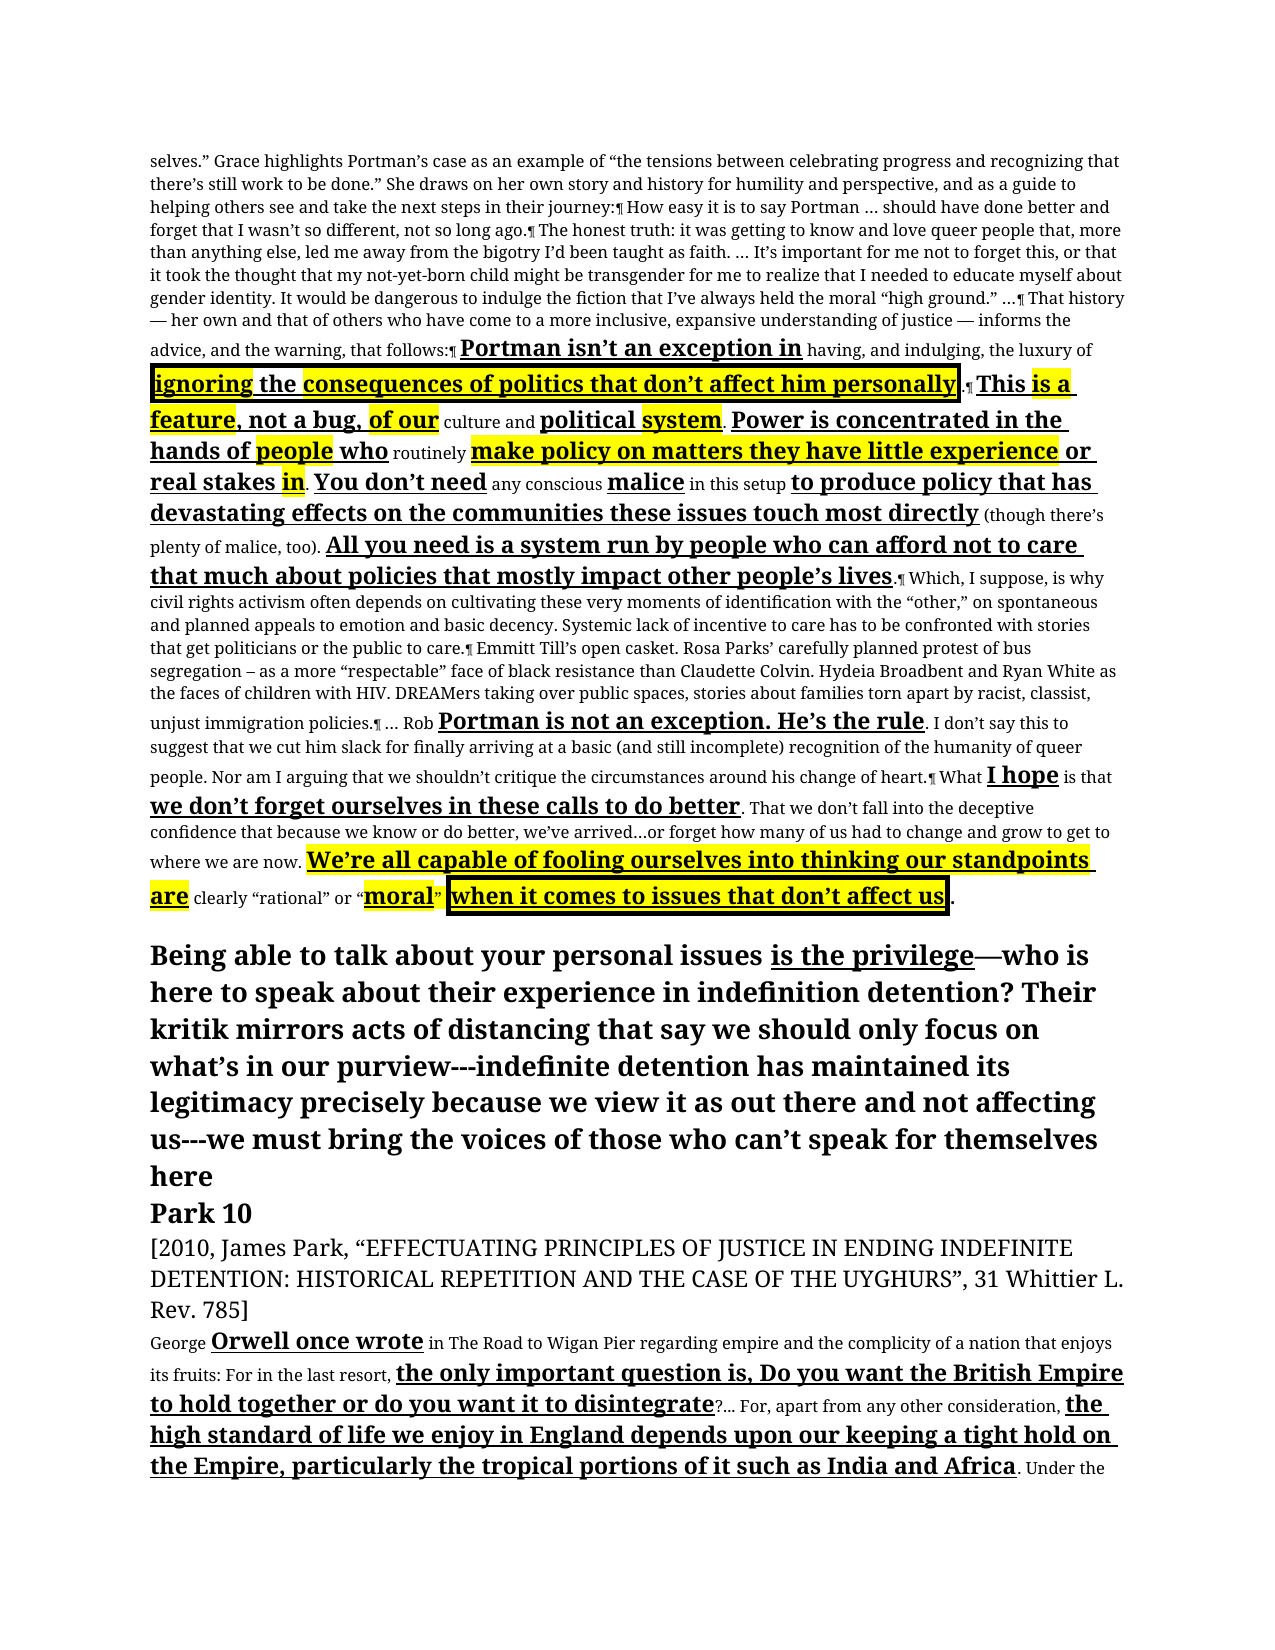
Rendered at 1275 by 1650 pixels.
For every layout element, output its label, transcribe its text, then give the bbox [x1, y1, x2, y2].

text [150, 150, 1125, 916]
text Park 10 [150, 1194, 1125, 1231]
text [2010, James Park, “EFFECTUATING PRINCIPLES OF JUSTICE IN ENDING INDEFINITE DETENTION: HISTORICAL REPETITION AND THE CASE OF THE UYGHURS”, 31 Whittier L. Rev. 785] [150, 1231, 1125, 1325]
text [150, 1325, 1125, 1481]
subtitle Being able to talk about your personal issues is the privilege—who is here to speak about their experience in indefinition detention? Their kritik mirrors acts of distancing that say we should only focus on what’s in our purview---indefinite detention has maintained its legitimacy precisely because we view it as out there and not affecting us---we must bring the voices of those who can’t speak for themselves here [150, 936, 1125, 1194]
